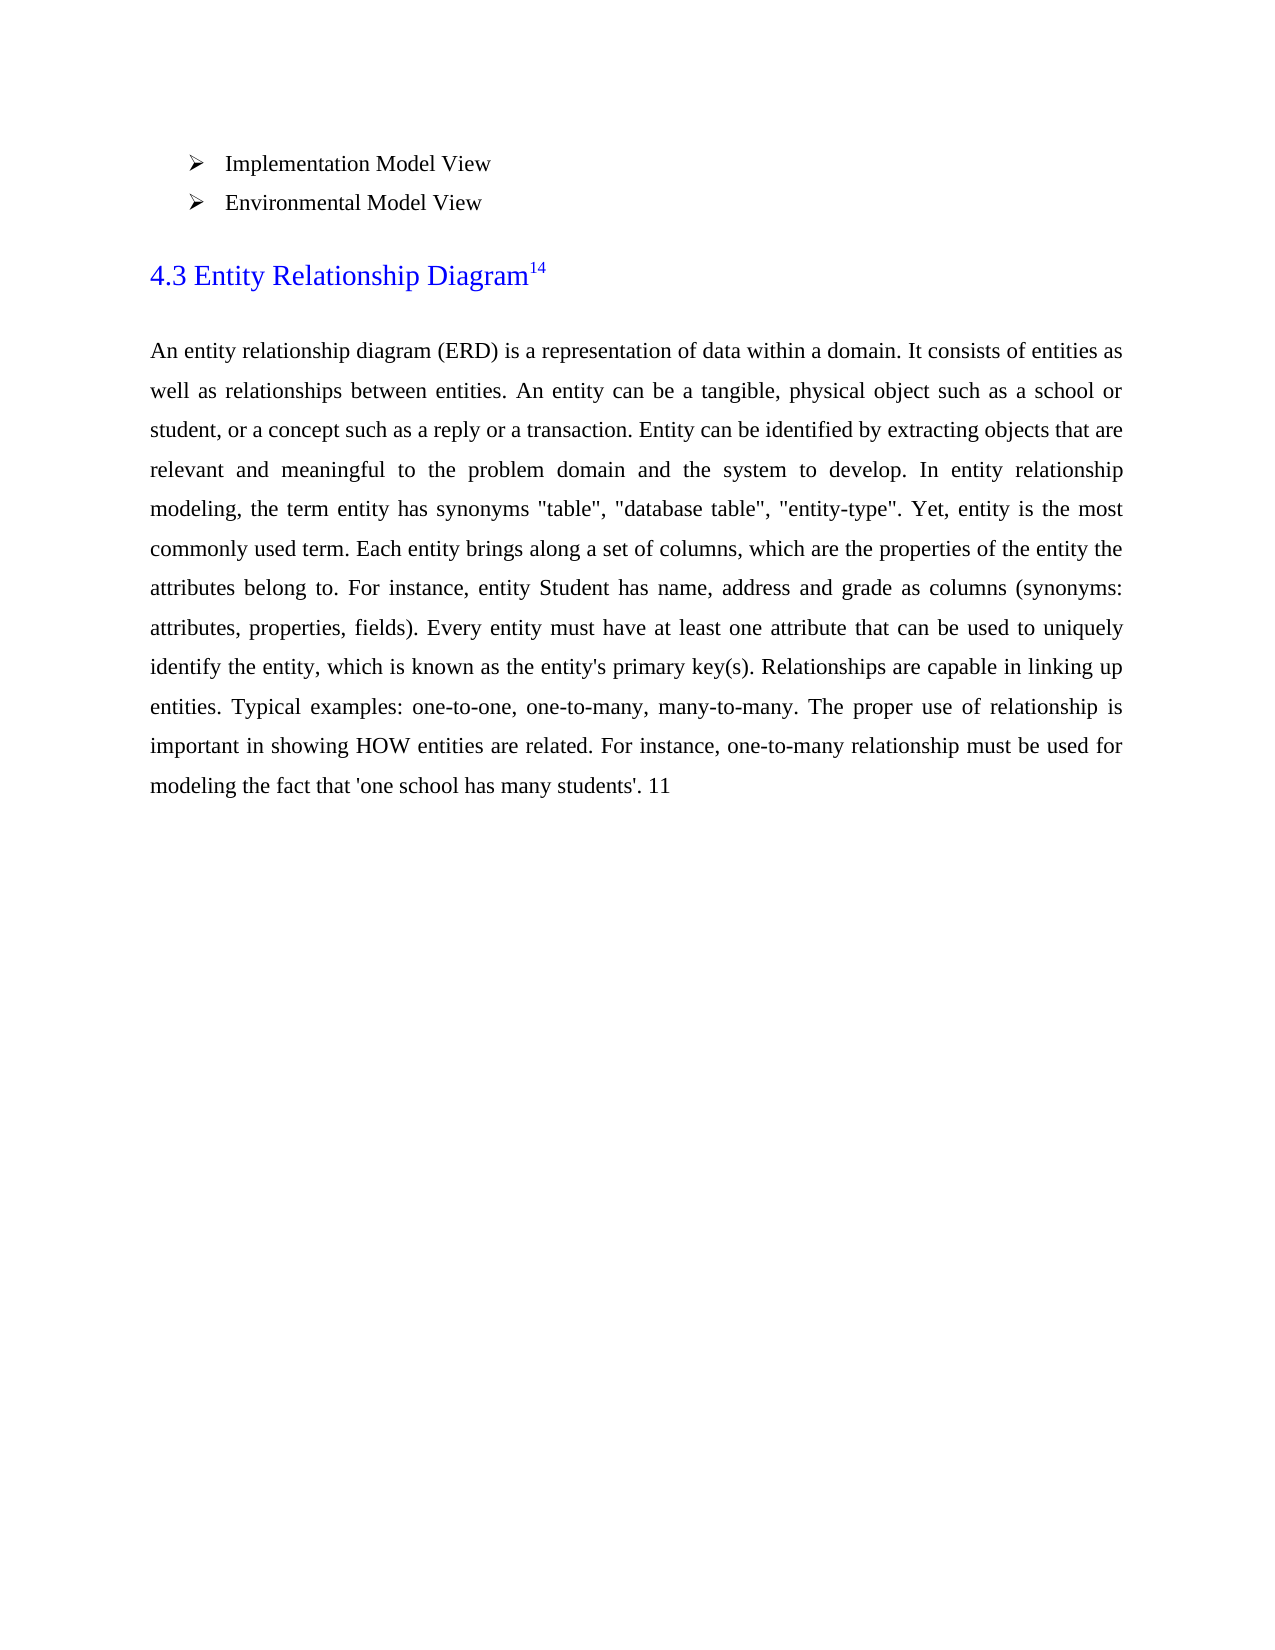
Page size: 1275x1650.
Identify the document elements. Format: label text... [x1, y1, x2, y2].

text An entity relationship diagram (ERD) is a representation of data within a domain. It consists of entities as well as relationships between entities. An entity can be a tangible, physical object such as a school or student, or a concept such as a reply or a transaction. Entity can be identified by extracting objects that are relevant and meaningful to the problem domain and the system to develop. In entity relationship modeling, the term entity has synonyms "table", "database table", "entity-type". Yet, entity is the most commonly used term. Each entity brings along a set of columns, which are the properties of the entity the attributes belong to. For instance, entity Student has name, address and grade as columns (synonyms: attributes, properties, fields). Every entity must have at least one attribute that can be used to uniquely identify the entity, which is known as the entity's primary key(s). Relationships are capable in linking up entities. Typical examples: one-to-one, one-to-many, many-to-many. The proper use of relationship is important in showing HOW entities are related. For instance, one-to-many relationship must be used for modeling the fact that 'one school has many students'. 11 [150, 338, 1125, 798]
text 4.3 Entity Relationship Diagram14 [150, 258, 1125, 292]
list Environmental Model View [187, 189, 1125, 216]
list Implementation Model View [187, 150, 1125, 176]
